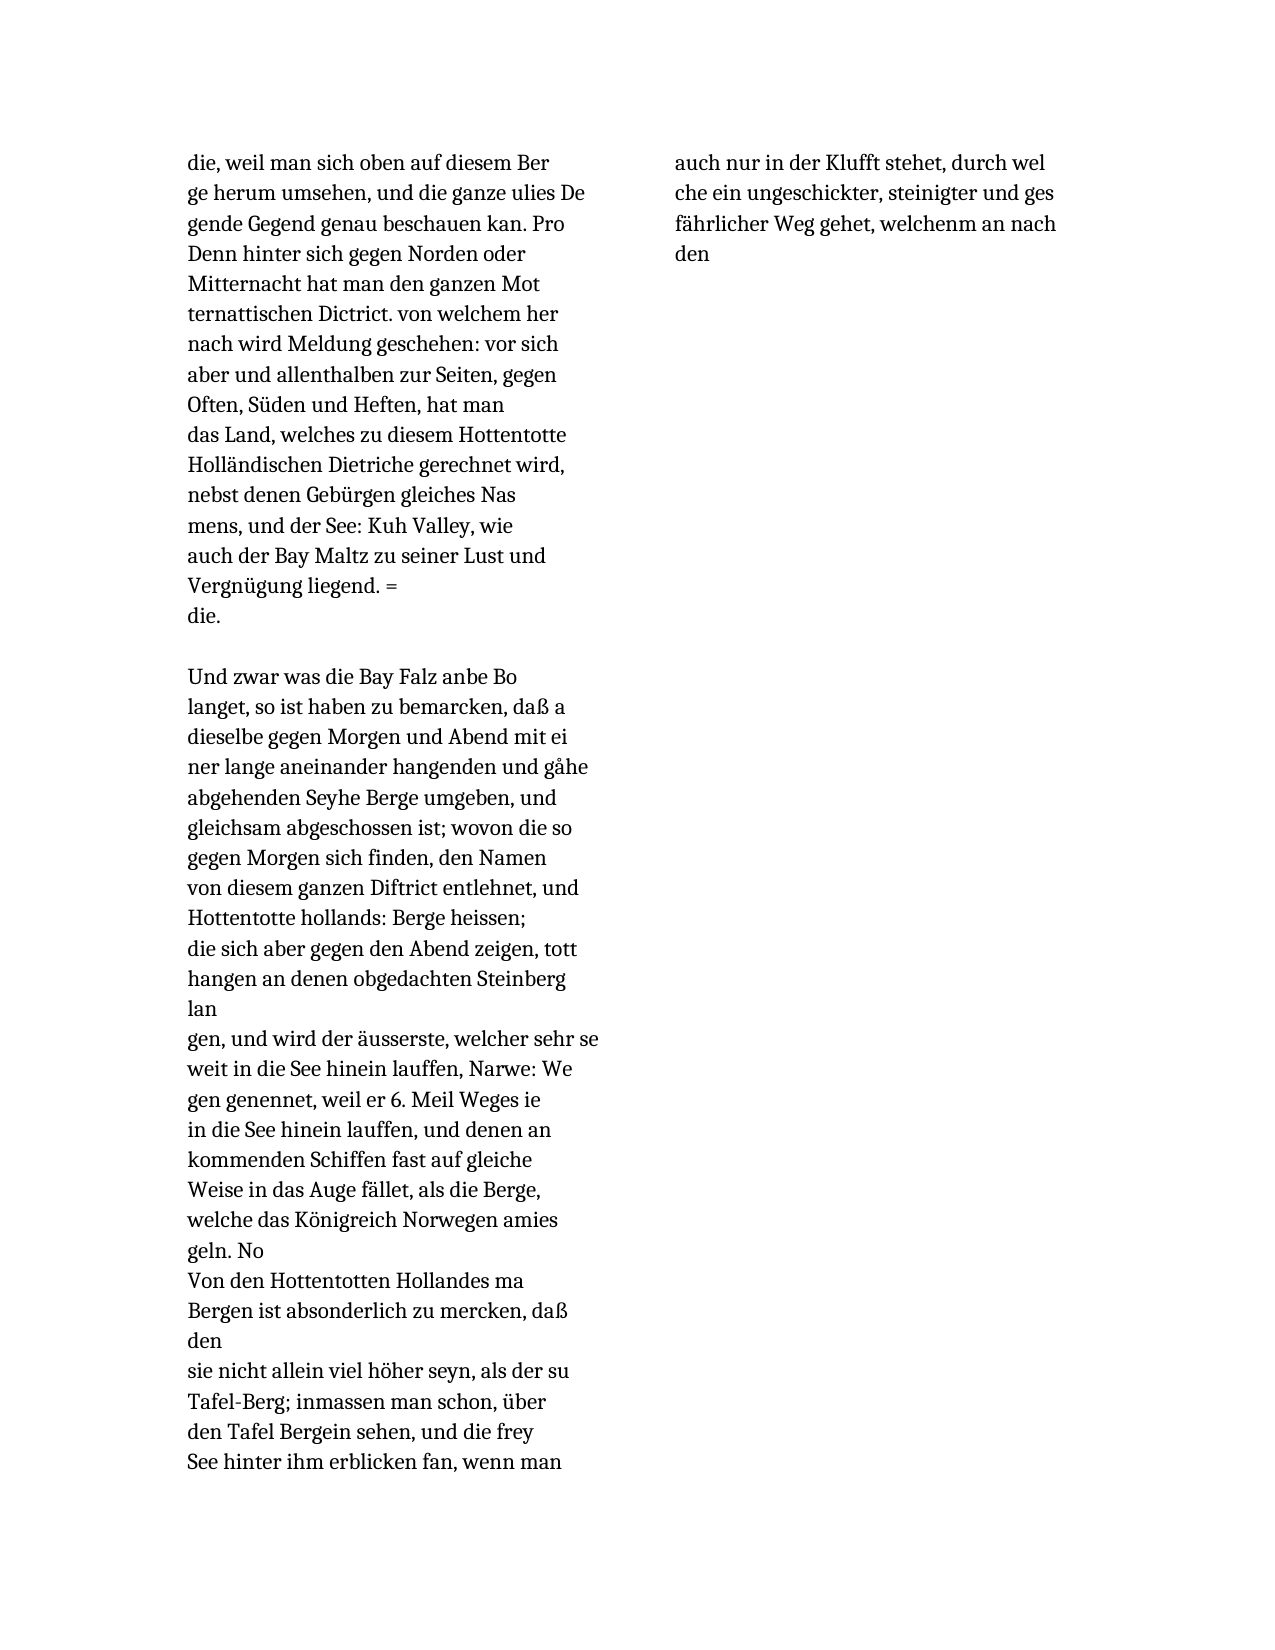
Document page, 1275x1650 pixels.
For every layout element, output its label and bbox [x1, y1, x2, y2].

text [187, 150, 600, 1475]
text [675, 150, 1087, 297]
